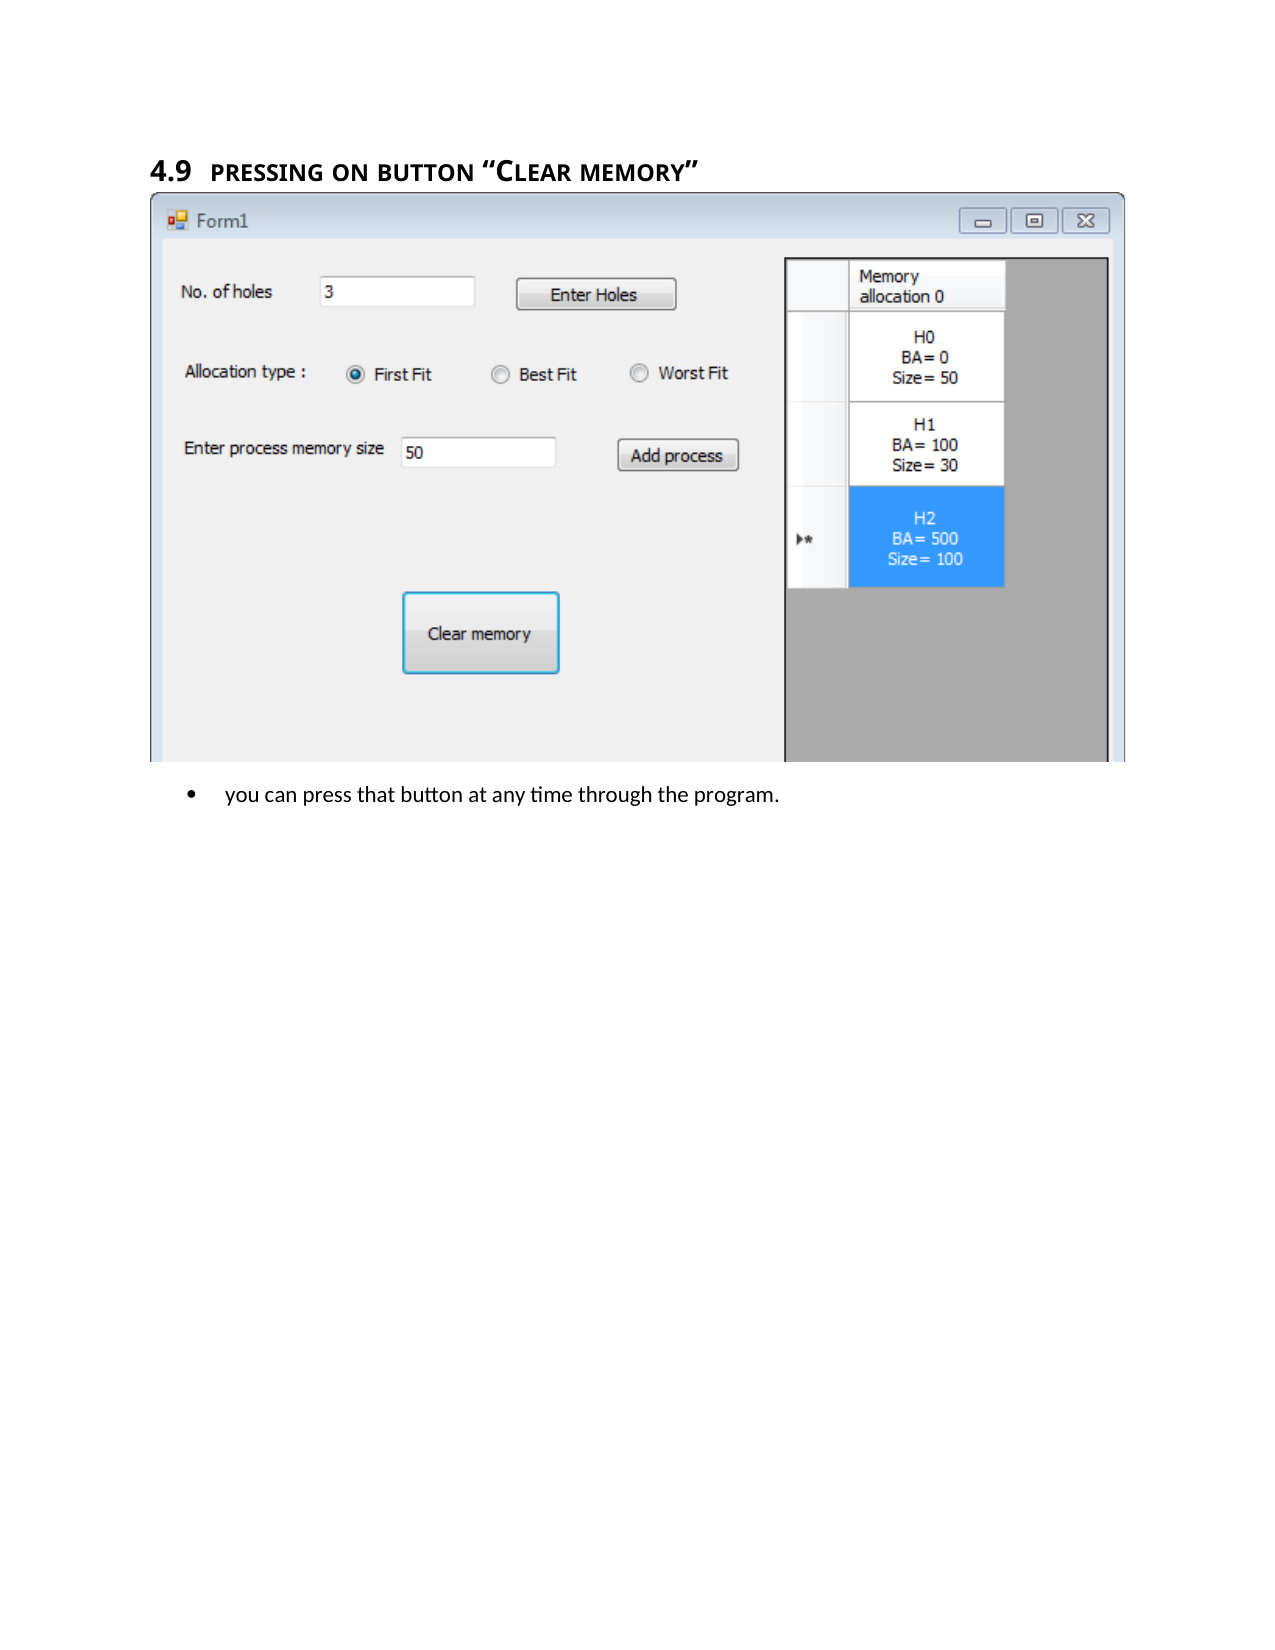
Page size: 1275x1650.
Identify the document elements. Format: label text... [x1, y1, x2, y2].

picture [150, 192, 1125, 762]
subtitle pressing on button “Clear memory” [150, 150, 1125, 190]
list you can press that button at any time through the program. [187, 780, 1125, 808]
